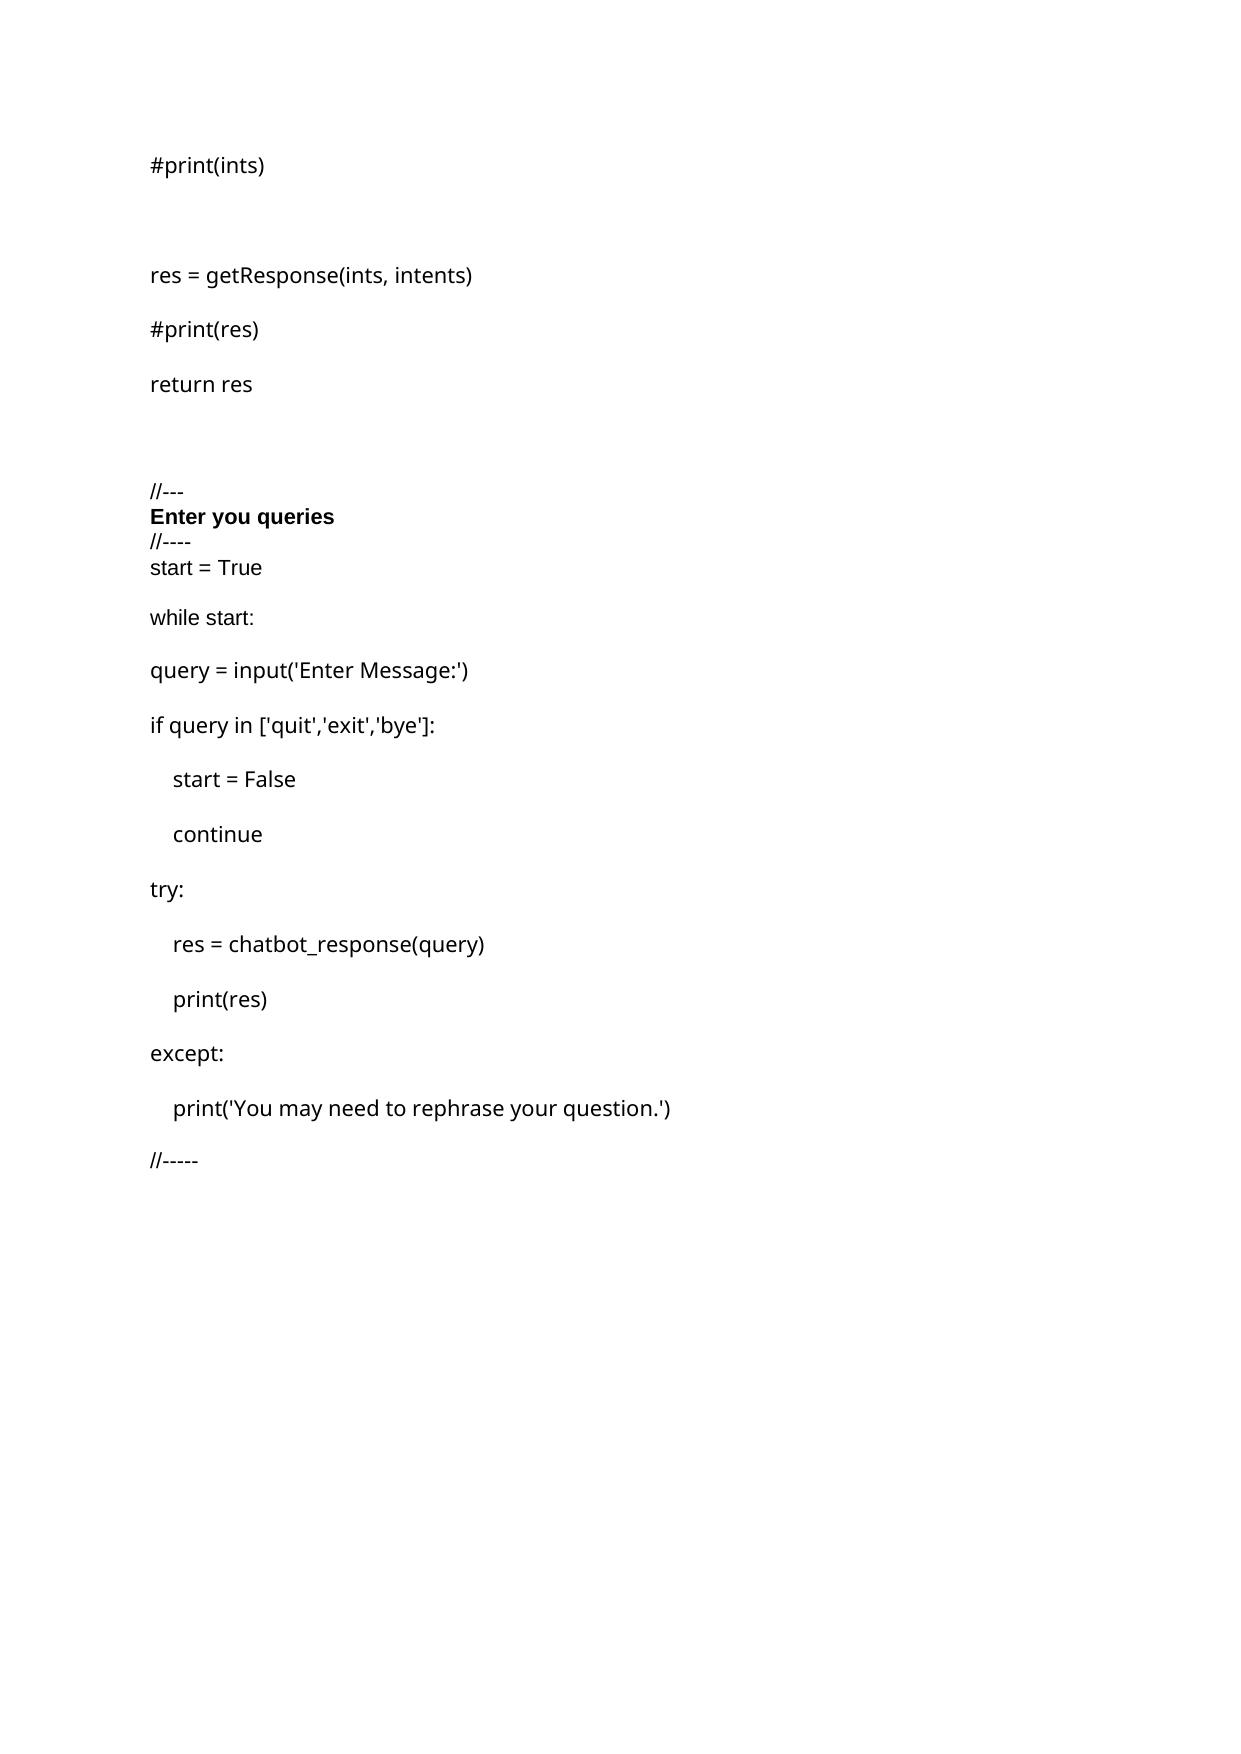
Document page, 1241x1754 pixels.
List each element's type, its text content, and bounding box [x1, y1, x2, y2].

text //----- [150, 1148, 1090, 1173]
text continue [150, 819, 1090, 849]
text return res [150, 369, 1090, 399]
text #print(res) [150, 314, 1090, 344]
text query = input('Enter Message:') [150, 655, 1090, 684]
text //--- Enter you queries //---- start = True [150, 479, 1090, 579]
text #print(ints) [150, 150, 1090, 180]
text if query in ['quit','exit','bye']: [150, 709, 1090, 739]
text except: [150, 1038, 1090, 1068]
text print(res) [150, 983, 1090, 1013]
text res = getResponse(ints, intents) [150, 259, 1090, 289]
text while start: [150, 604, 1090, 630]
text res = chatbot_response(query) [150, 929, 1090, 958]
text try: [150, 874, 1090, 904]
text start = False [150, 764, 1090, 794]
text print('You may need to rephrase your question.') [150, 1093, 1090, 1123]
